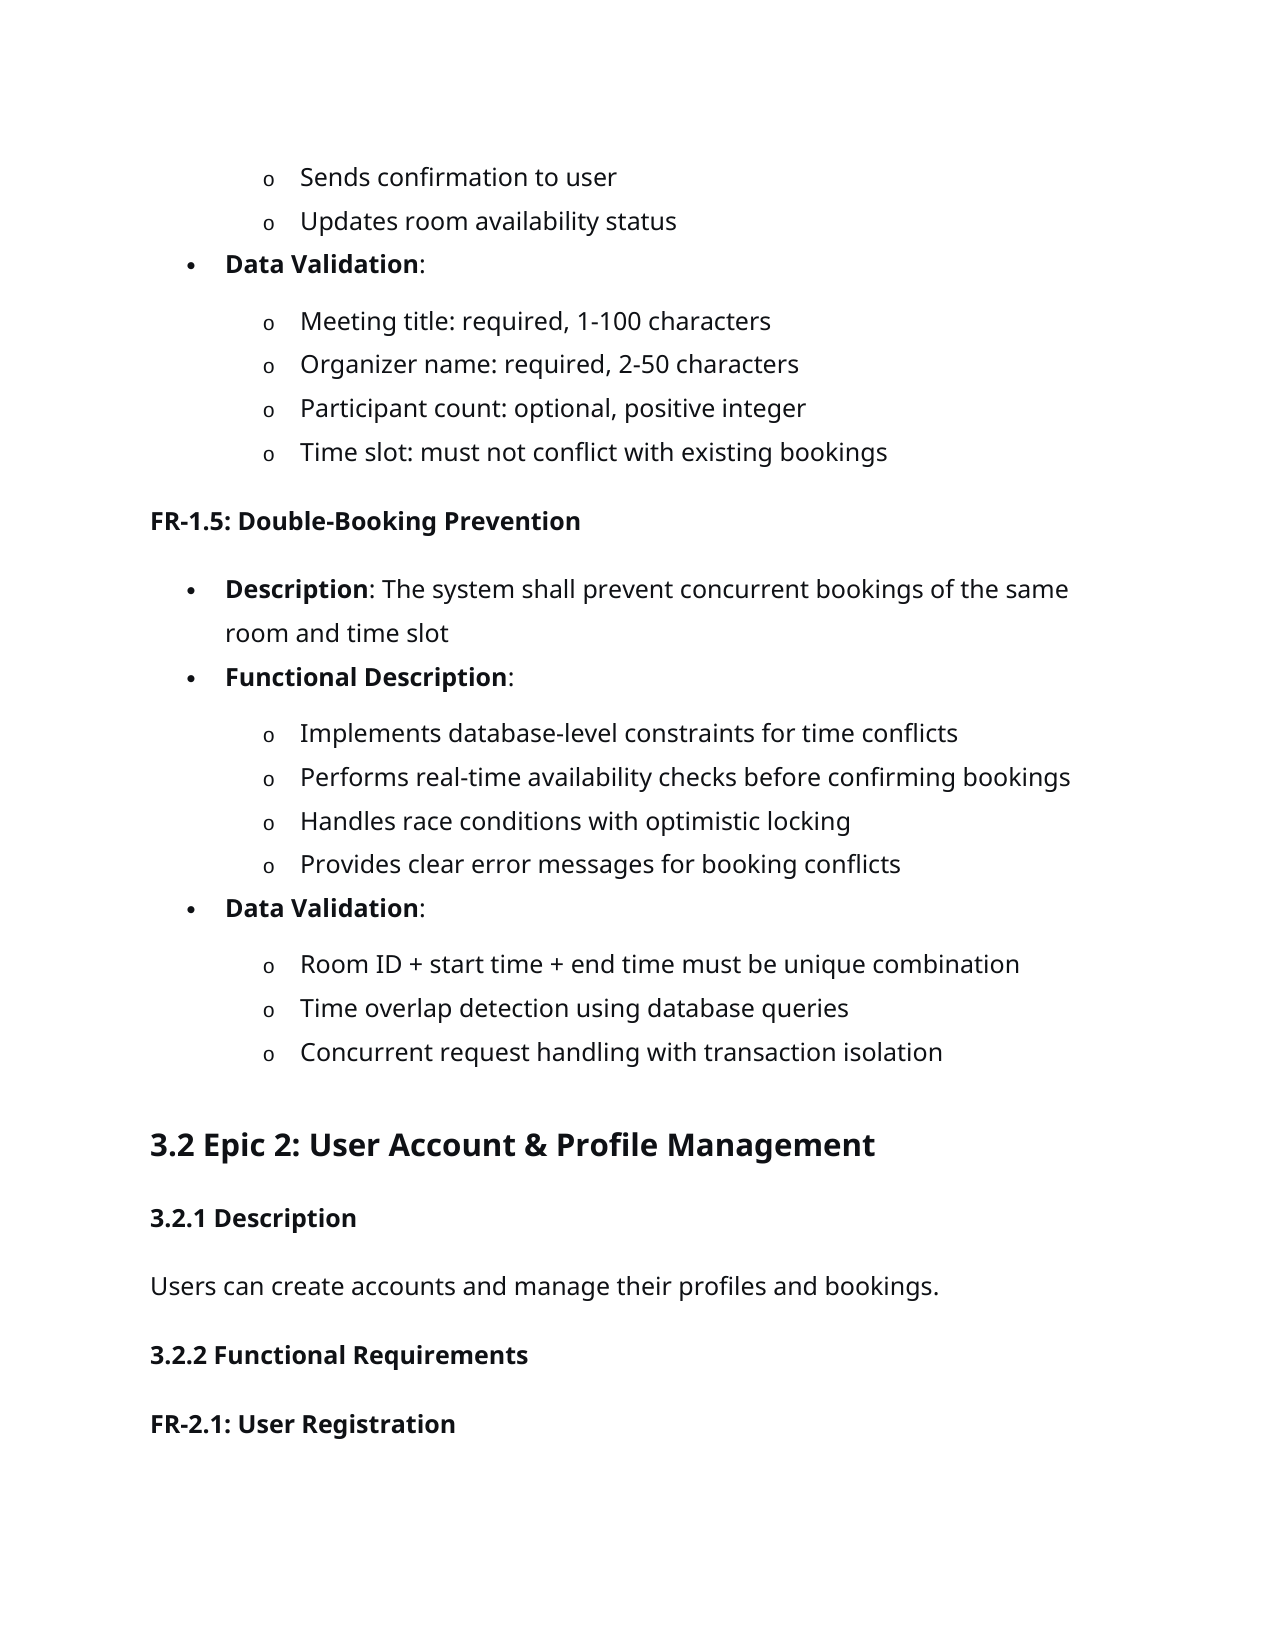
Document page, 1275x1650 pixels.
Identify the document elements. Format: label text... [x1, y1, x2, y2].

text 3.2 Epic 2: User Account & Profile Management [150, 1119, 1125, 1166]
list Room ID + start time + end time must be unique combination [262, 937, 1125, 981]
list Sends confirmation to user [262, 150, 1125, 194]
list Participant count: optional, positive integer [262, 381, 1125, 425]
list Concurrent request handling with transaction isolation [262, 1025, 1125, 1069]
list Provides clear error messages for booking conflicts [262, 837, 1125, 881]
list Functional Description: [187, 650, 1125, 694]
list Description: The system shall prevent concurrent bookings of the same room and time slot [187, 562, 1125, 650]
list Data Validation: [187, 237, 1125, 281]
text 3.2.2 Functional Requirements [150, 1328, 1125, 1372]
list Performs real-time availability checks before confirming bookings [262, 750, 1125, 794]
list Updates room availability status [262, 194, 1125, 237]
list Organizer name: required, 2-50 characters [262, 337, 1125, 381]
list Time overlap detection using database queries [262, 981, 1125, 1025]
text 3.2.1 Description [150, 1191, 1125, 1234]
text FR-1.5: Double-Booking Prevention [150, 494, 1125, 537]
list Handles race conditions with optimistic locking [262, 794, 1125, 837]
text Users can create accounts and manage their profiles and bookings. [150, 1259, 1125, 1303]
list Meeting title: required, 1-100 characters [262, 294, 1125, 337]
list Data Validation: [187, 881, 1125, 925]
list Time slot: must not conflict with existing bookings [262, 425, 1125, 469]
list Implements database-level constraints for time conflicts [262, 706, 1125, 750]
text FR-2.1: User Registration [150, 1397, 1125, 1441]
